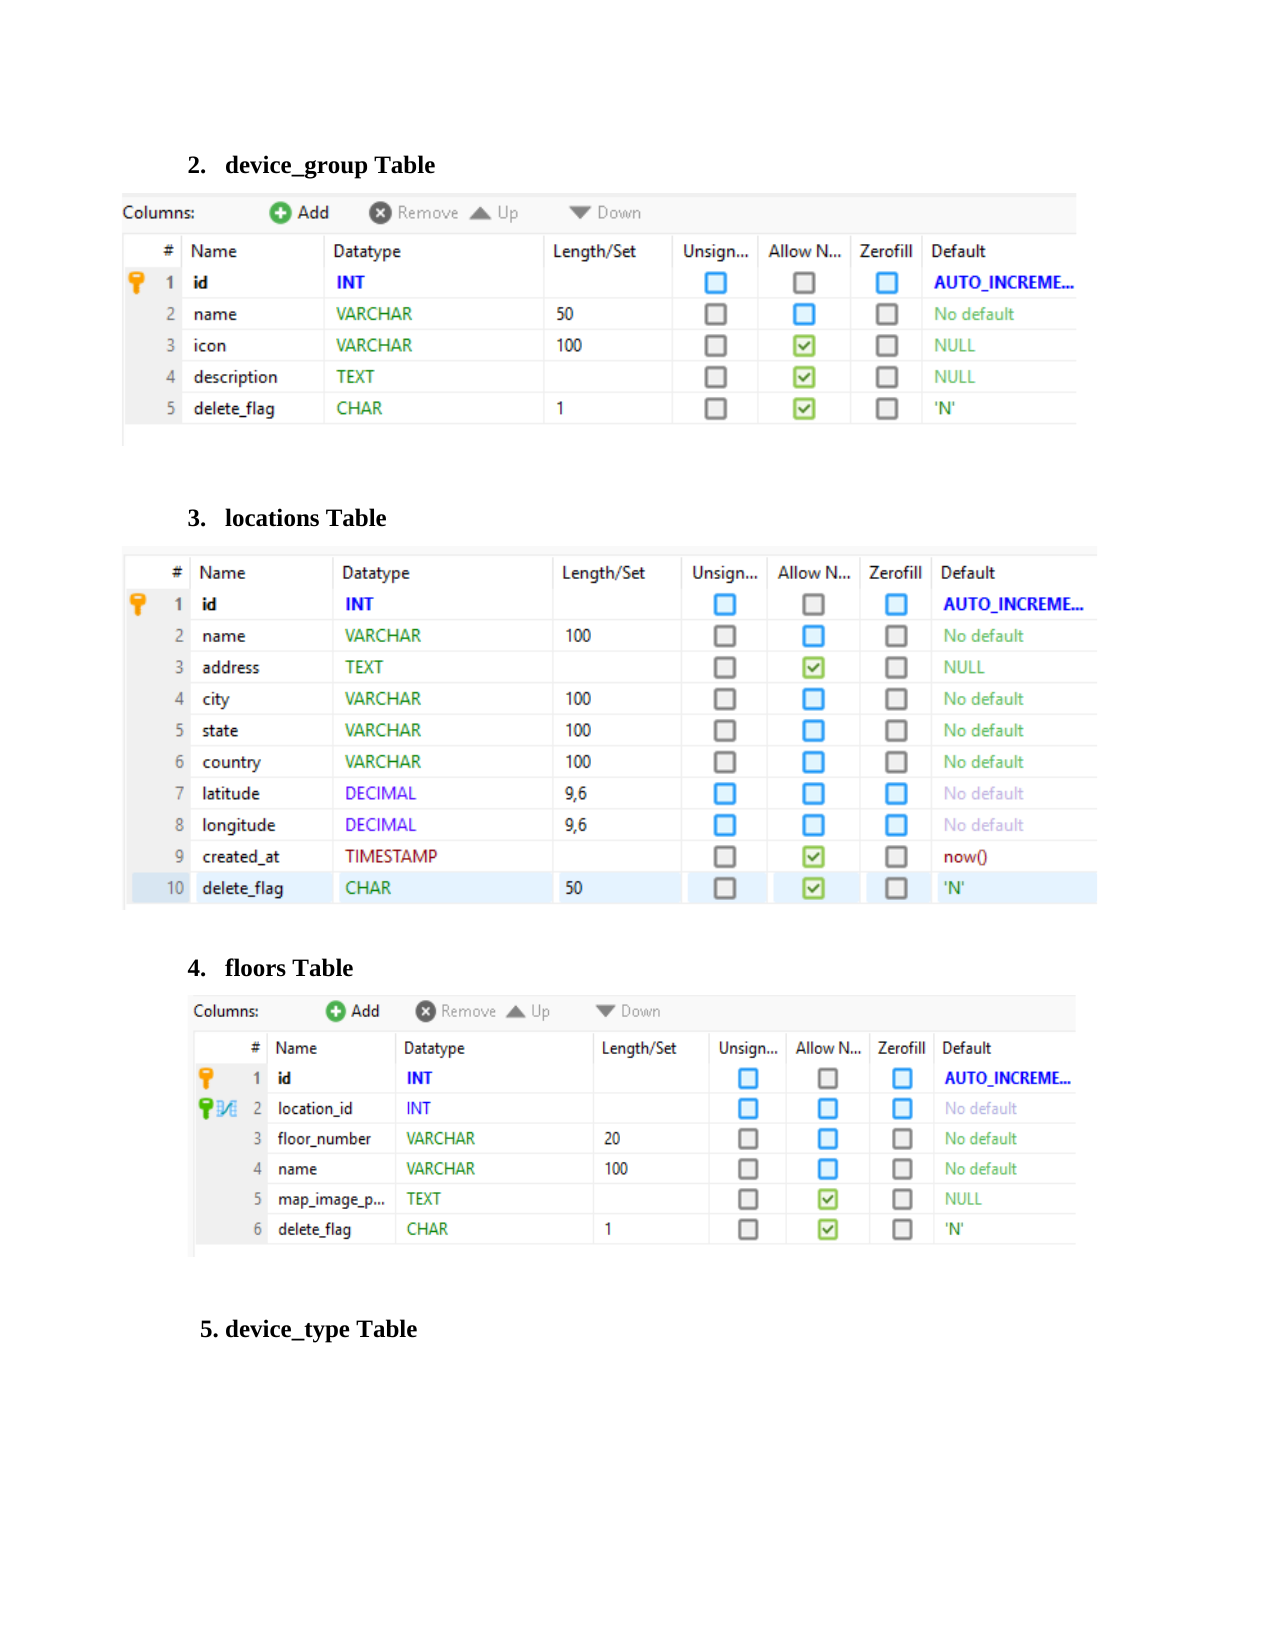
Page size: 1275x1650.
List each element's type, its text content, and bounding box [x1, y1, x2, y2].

picture [121, 546, 1098, 910]
list locations Table [187, 503, 1178, 532]
list 5. device_type Table [187, 1314, 1178, 1343]
list device_group Table [187, 150, 1178, 179]
picture [187, 995, 1076, 1257]
picture [121, 193, 1077, 446]
list floors Table [187, 953, 1178, 981]
